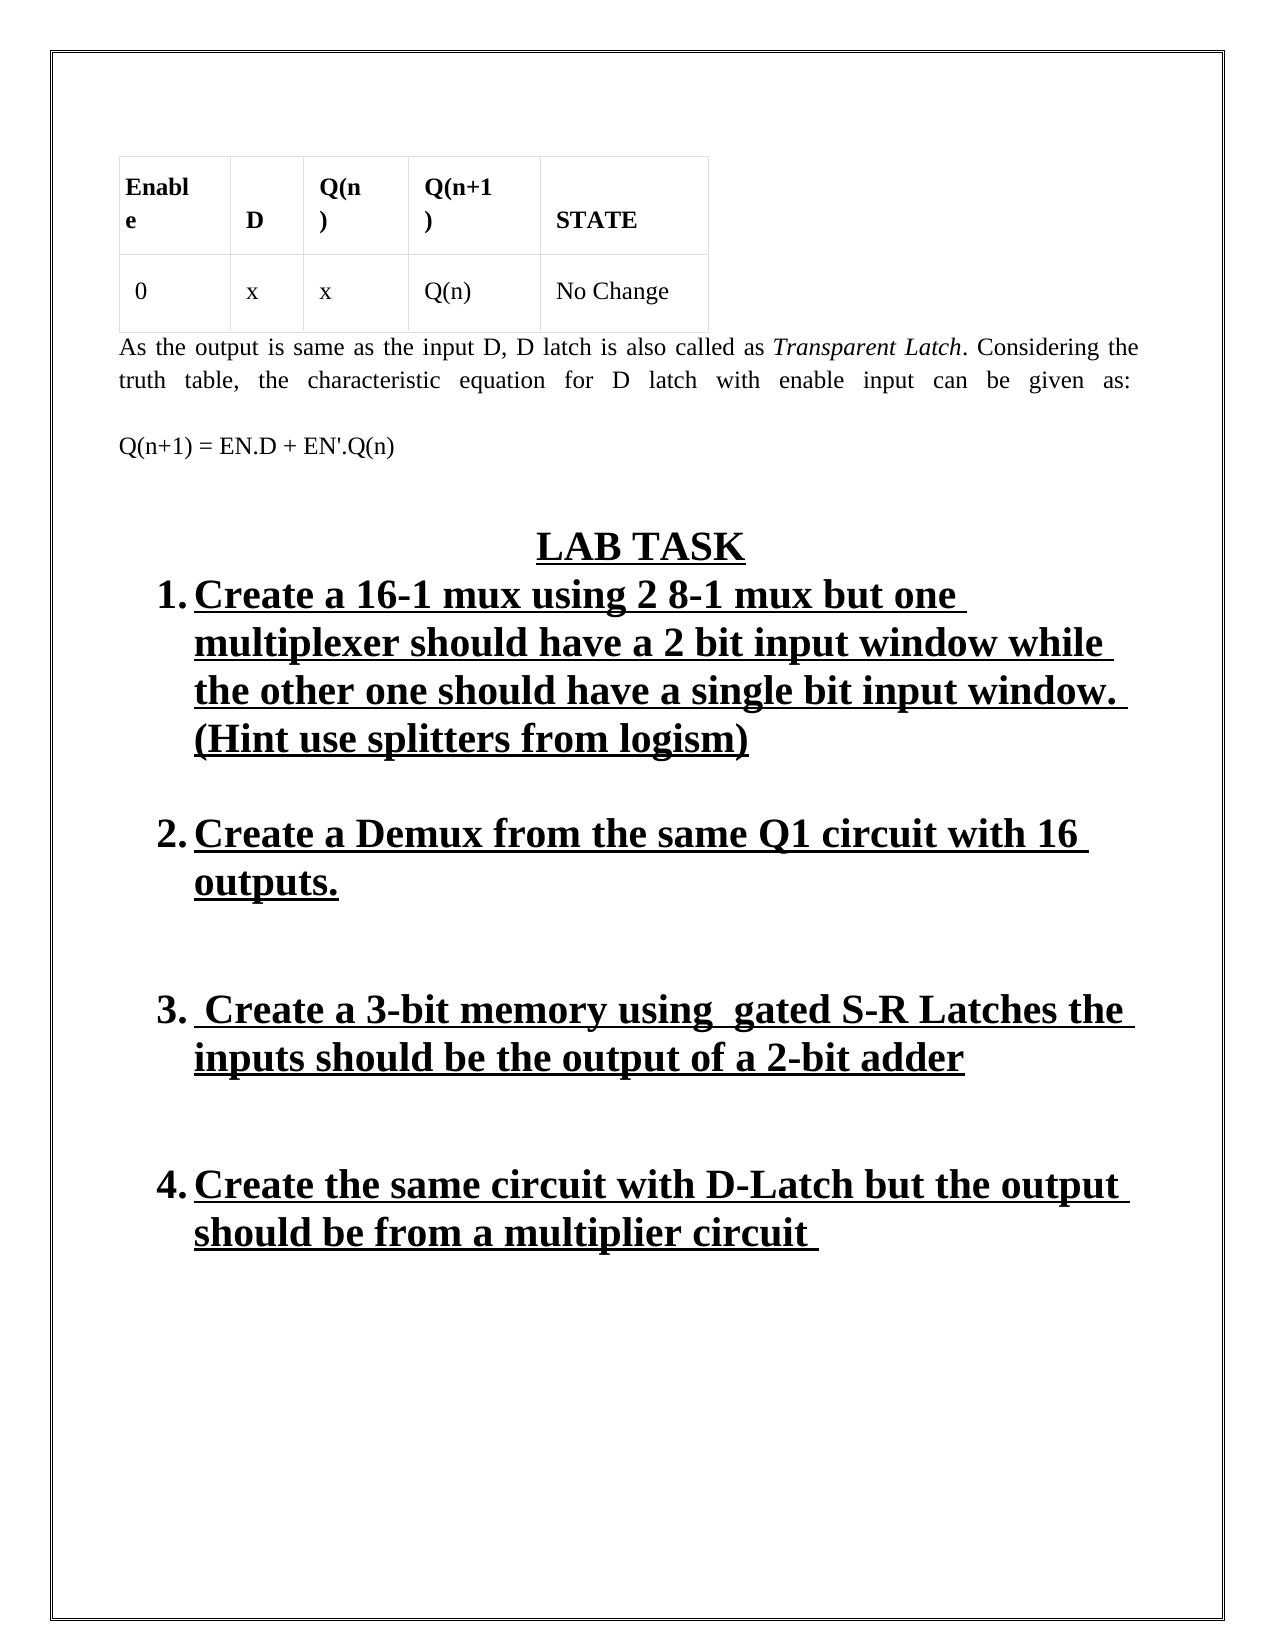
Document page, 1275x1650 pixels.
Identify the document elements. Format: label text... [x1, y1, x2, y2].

list Create the same circuit with D-Latch but the output should be from a multiplier circuit [156, 1159, 1162, 1255]
table_cell No Change [541, 255, 708, 331]
table_header STATE [541, 157, 708, 254]
table_header D [231, 157, 303, 254]
table_header Q(n+1) [409, 157, 540, 254]
table_header Q(n) [304, 157, 408, 254]
table_cell 0 [120, 255, 230, 331]
table_cell x [304, 255, 408, 331]
table_cell Q(n) [409, 255, 540, 331]
table_header Enable [120, 157, 230, 254]
text As the output is same as the input D, D latch is also called as Transparent Latch. Considering the truth table, the characteristic equation for D latch with enable input can be given as: [119, 332, 1139, 427]
list Create a 16-1 mux using 2 8-1 mux but one multiplexer should have a 2 bit input window while the other one should have a single bit input window. (Hint use splitters from logism) [156, 569, 1162, 761]
text Q(n+1) = EN.D + EN'.Q(n) [119, 431, 1139, 460]
text LAB TASK [119, 521, 1162, 569]
list Create a Demux from the same Q1 circuit with 16 outputs. [156, 809, 1162, 905]
table_cell x [231, 255, 303, 331]
list Create a 3-bit memory using gated S-R Latches the inputs should be the output of a 2-bit adder [156, 984, 1162, 1080]
